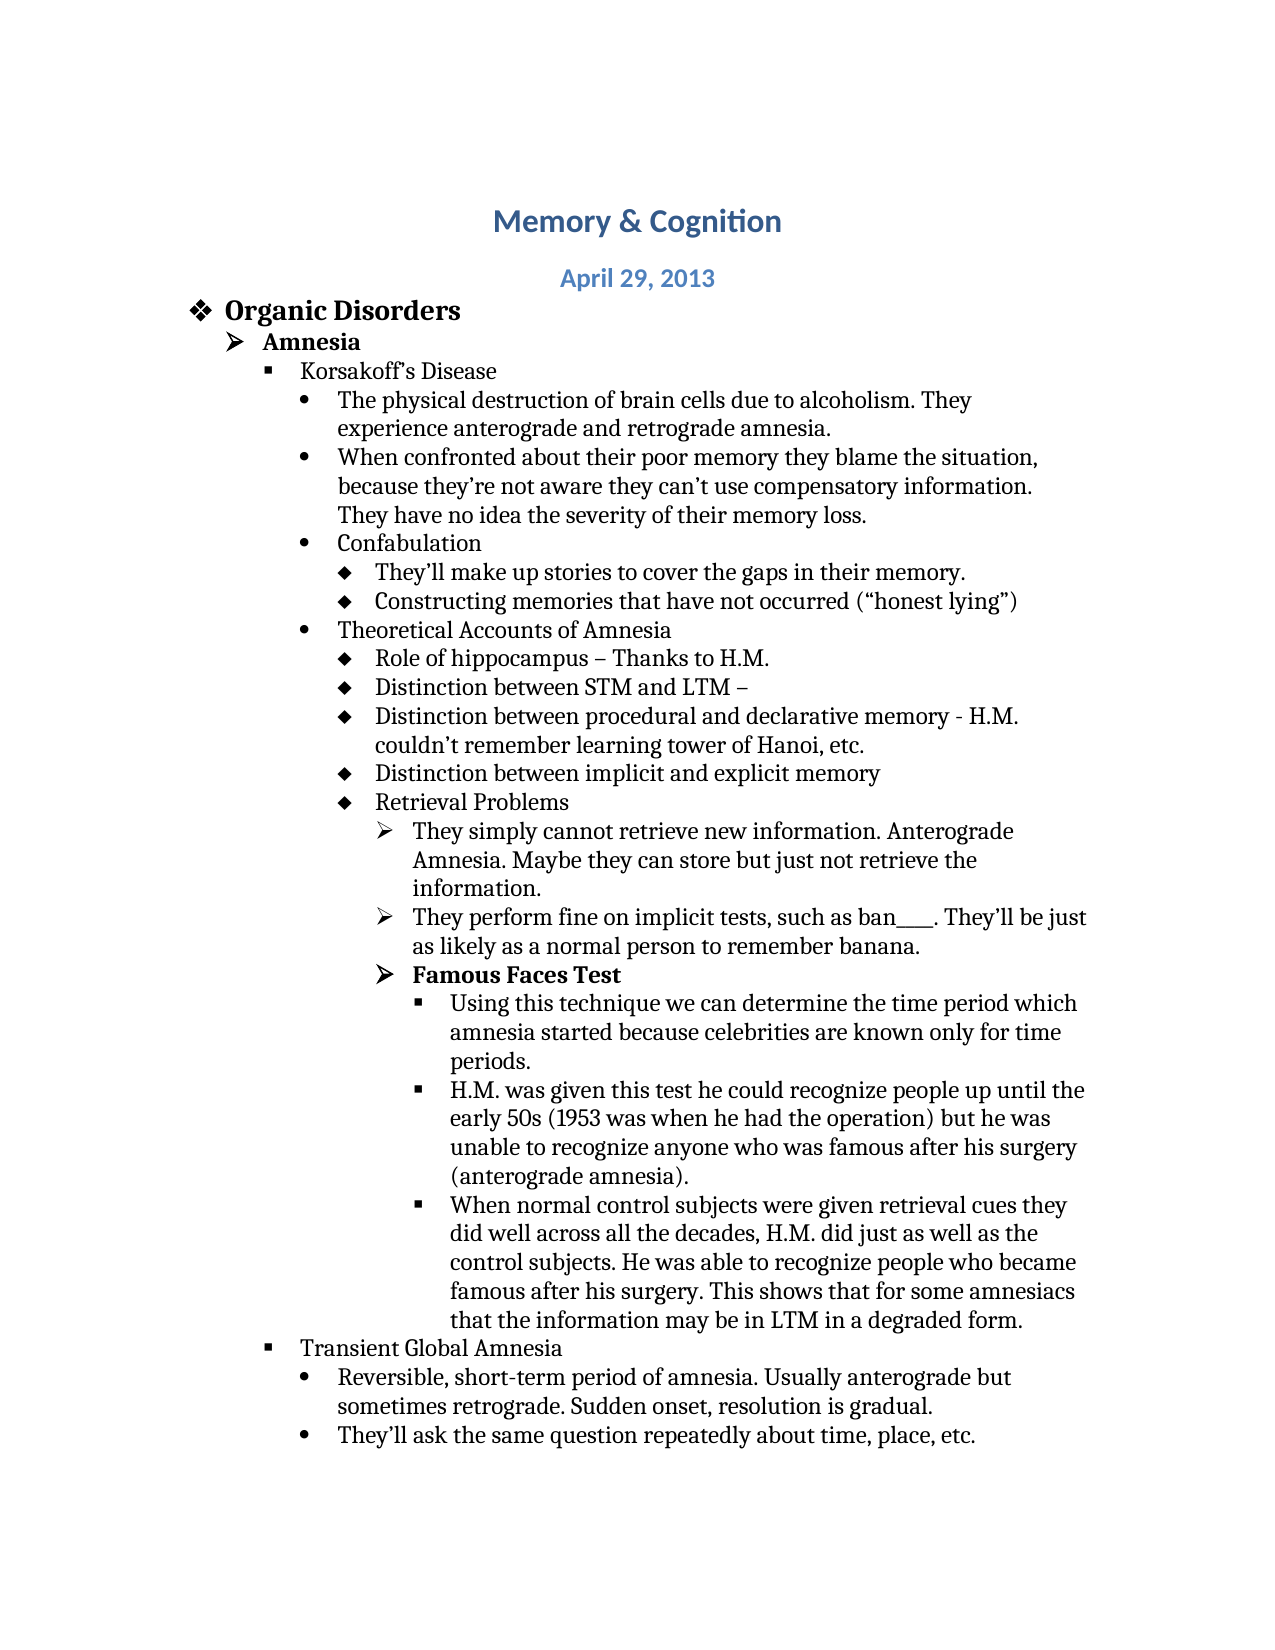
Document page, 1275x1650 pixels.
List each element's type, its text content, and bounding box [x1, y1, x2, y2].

list H.M. was given this test he could recognize people up until the early 50s (1953 was when he had the operation) but he was unable to recognize anyone who was famous after his surgery (anterograde amnesia). [412, 1076, 1087, 1191]
list Distinction between implicit and explicit memory [337, 759, 1087, 788]
list Distinction between procedural and declarative memory - H.M. couldn’t remember learning tower of Hanoi, etc. [337, 702, 1087, 759]
list Distinction between STM and LTM – [337, 673, 1087, 702]
list Transient Global Amnesia [262, 1334, 1087, 1363]
list Retrieval Problems [337, 788, 1087, 817]
list Confabulation [300, 529, 1087, 558]
list Using this technique we can determine the time period which amnesia started because celebrities are known only for time periods. [412, 989, 1087, 1076]
list Reversible, short-term period of amnesia. Usually anterograde but sometimes retrograde. Sudden onset, resolution is gradual. [300, 1363, 1087, 1421]
list They simply cannot retrieve new information. Anterograde Amnesia. Maybe they can store but just not retrieve the information. [375, 817, 1087, 903]
list The physical destruction of brain cells due to alcoholism. They experience anterograde and retrograde amnesia. [300, 386, 1087, 443]
list When normal control subjects were given retrieval cues they did well across all the decades, H.M. did just as well as the control subjects. He was able to recognize people who became famous after his surgery. This shows that for some amnesiacs that the information may be in LTM in a degraded form. [412, 1191, 1087, 1334]
subtitle Memory & Cognition [187, 200, 1087, 241]
list When confronted about their poor memory they blame the situation, because they’re not aware they can’t use compensatory information. They have no idea the severity of their memory loss. [300, 443, 1087, 529]
list Theoretical Accounts of Amnesia [300, 616, 1087, 644]
list Organic Disorders [187, 294, 1087, 328]
list They perform fine on implicit tests, such as ban____. They’ll be just as likely as a normal person to remember banana. [375, 903, 1087, 961]
subtitle April 29, 2013 [187, 262, 1087, 294]
list Famous Faces Test [375, 961, 1087, 989]
list They’ll make up stories to cover the gaps in their memory. [337, 558, 1087, 587]
list Constructing memories that have not occurred (“honest lying”) [337, 587, 1087, 616]
list Role of hippocampus – Thanks to H.M. [337, 644, 1087, 673]
list They’ll ask the same question repeatedly about time, place, etc. [300, 1421, 1087, 1449]
list Korsakoff’s Disease [262, 357, 1087, 386]
list Amnesia [225, 328, 1087, 357]
